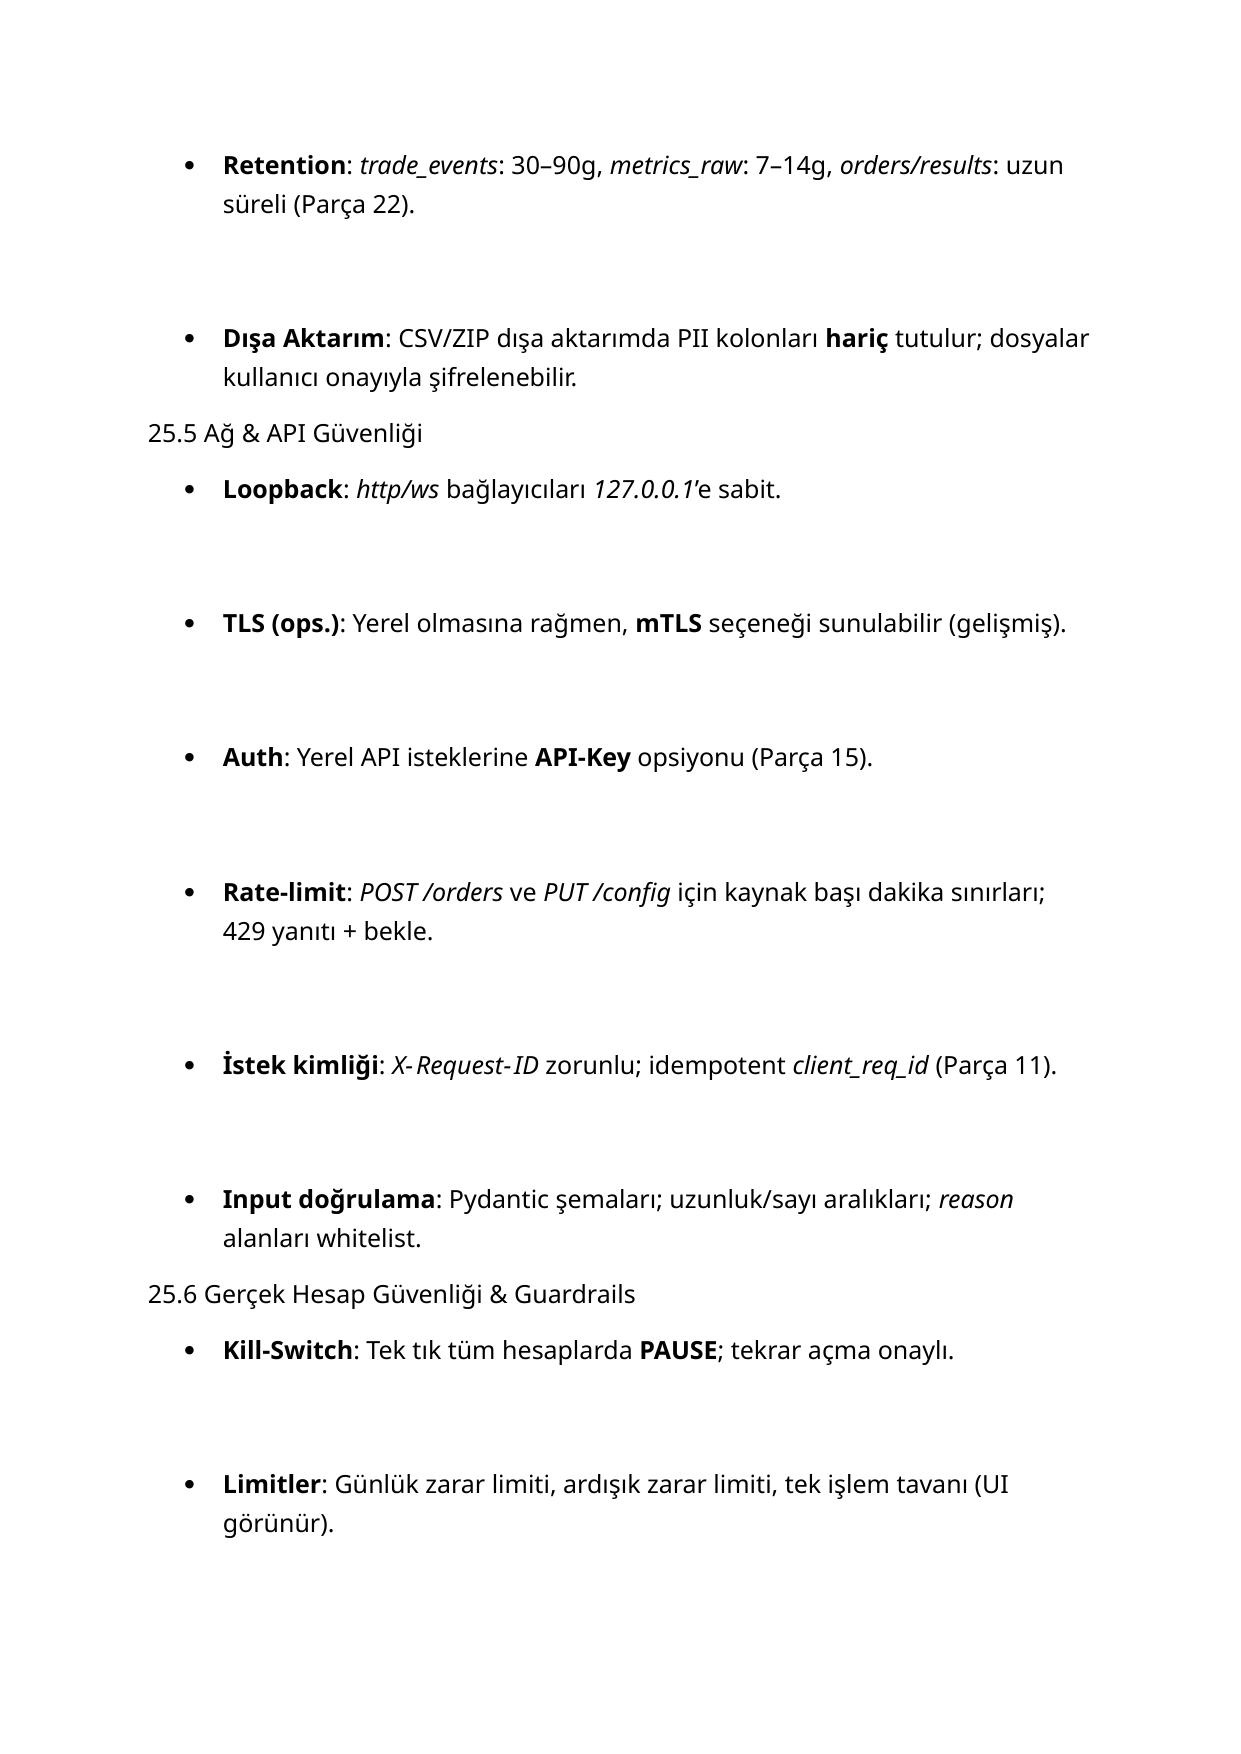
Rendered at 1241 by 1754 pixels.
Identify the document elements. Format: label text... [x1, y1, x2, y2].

text 25.5 Ağ & API Güvenliği [148, 416, 1093, 450]
list Retention: trade_events: 30–90g, metrics_raw: 7–14g, orders/results: uzun süreli (Parça 22). [185, 148, 1093, 299]
list Input doğrulama: Pydantic şemaları; uzunluk/sayı aralıkları; reason alanları whitelist. [185, 1182, 1093, 1255]
text 25.6 Gerçek Hesap Güvenliği & Guardrails [148, 1277, 1093, 1311]
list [185, 1467, 1093, 1540]
list Auth: Yerel API isteklerine API-Key opsiyonu (Parça 15). [185, 740, 1093, 852]
list Rate-limit: POST /orders ve PUT /config için kaynak başı dakika sınırları; 429 yanıtı + bekle. [185, 874, 1093, 1026]
list İstek kimliği: X-Request-ID zorunlu; idempotent client_req_id (Parça 11). [185, 1048, 1093, 1160]
list Loopback: http/ws bağlayıcıları 127.0.0.1’e sabit. [185, 472, 1093, 584]
list TLS (ops.): Yerel olmasına rağmen, mTLS seçeneği sunulabilir (gelişmiş). [185, 606, 1093, 718]
list Kill-Switch: Tek tık tüm hesaplarda PAUSE; tekrar açma onaylı. [185, 1333, 1093, 1445]
list Dışa Aktarım: CSV/ZIP dışa aktarımda PII kolonları hariç tutulur; dosyalar kullanıcı onayıyla şifrelenebilir. [185, 321, 1093, 394]
